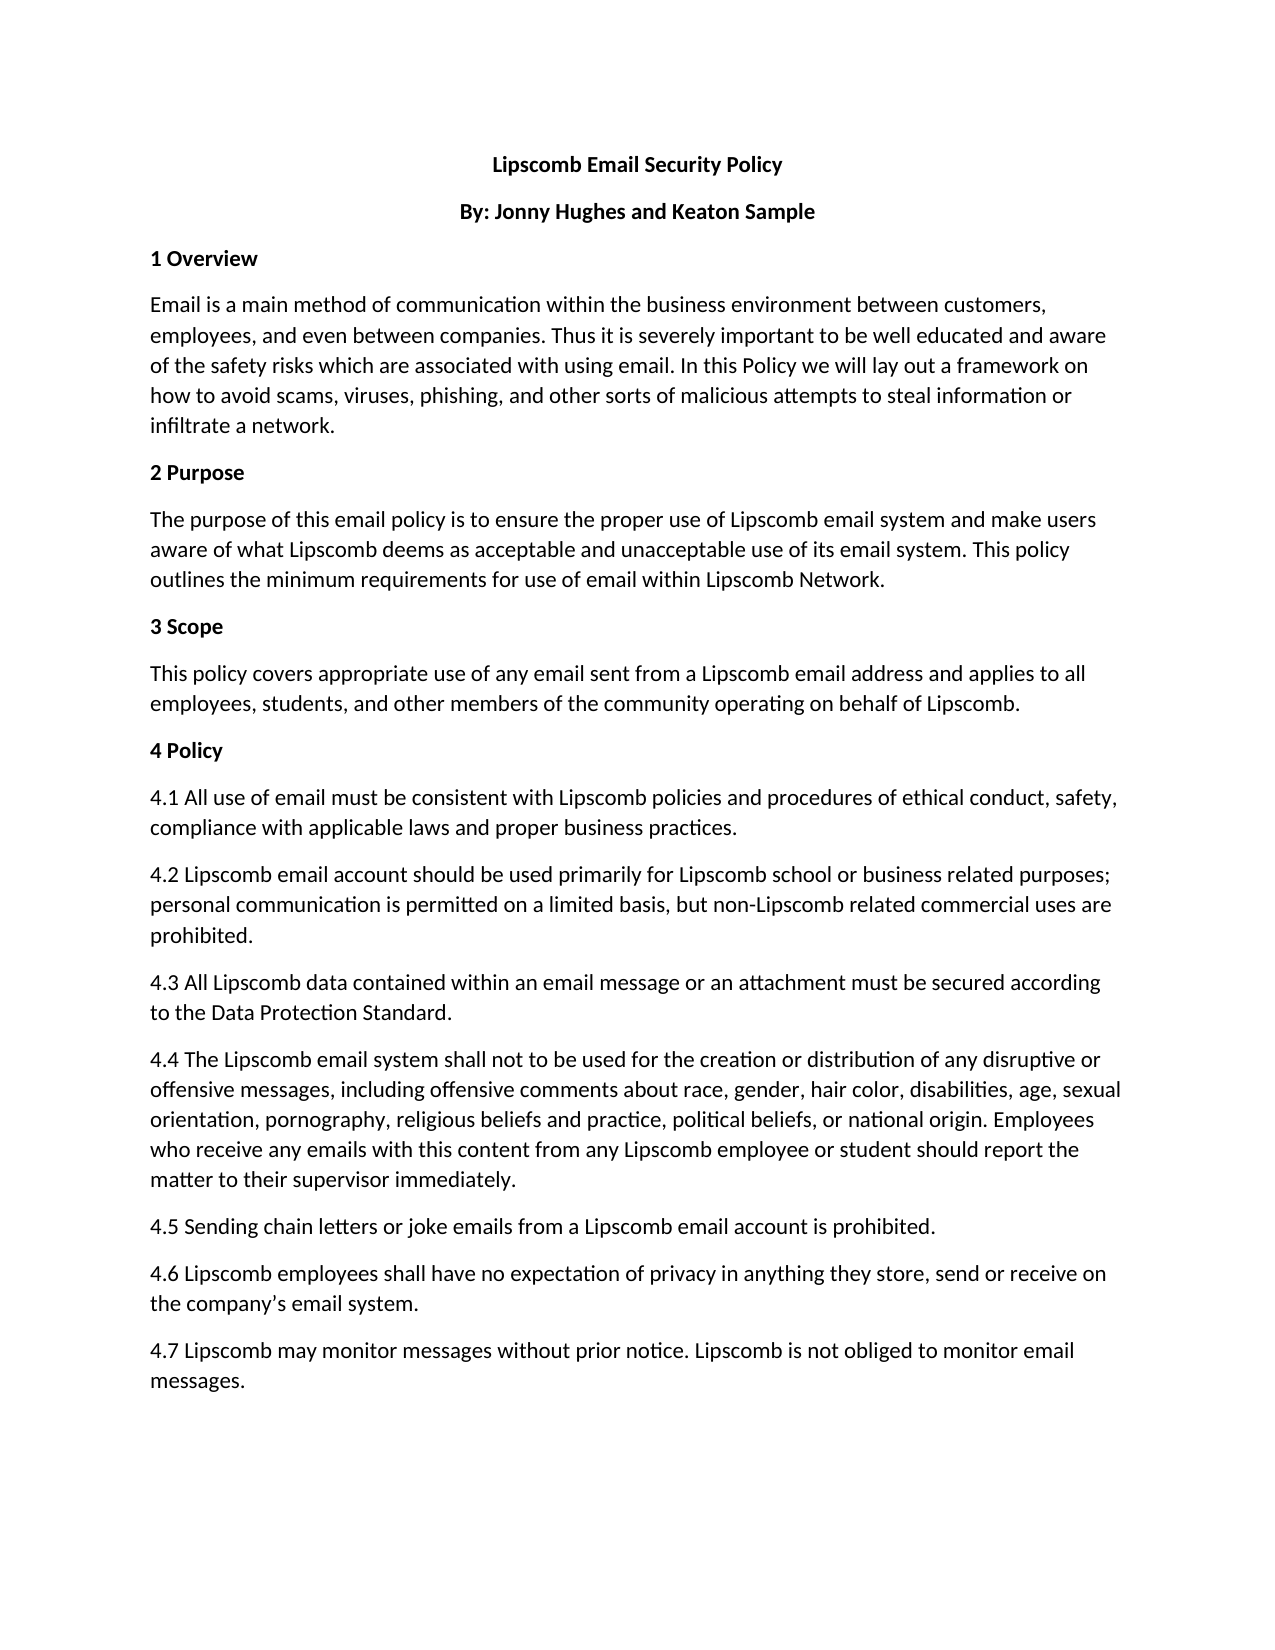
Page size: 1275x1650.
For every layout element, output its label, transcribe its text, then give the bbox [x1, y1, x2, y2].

text 2 Purpose [150, 458, 1125, 486]
text 3 Scope [150, 612, 1125, 641]
text Lipscomb Email Security Policy [150, 150, 1125, 178]
text By: Jonny Hughes and Keaton Sample [150, 197, 1125, 225]
text 4.7 Lipscomb may monitor messages without prior notice. Lipscomb is not obliged to monitor email messages. [150, 1336, 1125, 1395]
text 4.5 Sending chain letters or joke emails from a Lipscomb email account is prohibited. [150, 1212, 1125, 1241]
text 4.4 The Lipscomb email system shall not to be used for the creation or distribution of any disruptive or offensive messages, including offensive comments about race, gender, hair color, disabilities, age, sexual orientation, pornography, religious beliefs and practice, political beliefs, or national origin. Employees who receive any emails with this content from any Lipscomb employee or student should report the matter to their supervisor immediately. [150, 1045, 1125, 1194]
text 1 Overview [150, 244, 1125, 272]
text 4.2 Lipscomb email account should be used primarily for Lipscomb school or business related purposes; personal communication is permitted on a limited basis, but non-Lipscomb related commercial uses are prohibited. [150, 860, 1125, 949]
text This policy covers appropriate use of any email sent from a Lipscomb email address and applies to all employees, students, and other members of the community operating on behalf of Lipscomb. [150, 659, 1125, 718]
text 4.3 All Lipscomb data contained within an email message or an attachment must be secured according to the Data Protection Standard. [150, 968, 1125, 1026]
text 4.1 All use of email must be consistent with Lipscomb policies and procedures of ethical conduct, safety, compliance with applicable laws and proper business practices. [150, 783, 1125, 842]
text Email is a main method of communication within the business environment between customers, employees, and even between companies. Thus it is severely important to be well educated and aware of the safety risks which are associated with using email. In this Policy we will lay out a framework on how to avoid scams, viruses, phishing, and other sorts of malicious attempts to steal information or infiltrate a network. [150, 291, 1125, 439]
text 4 Policy [150, 736, 1125, 764]
text 4.6 Lipscomb employees shall have no expectation of privacy in anything they store, send or receive on the company’s email system. [150, 1259, 1125, 1318]
text The purpose of this email policy is to ensure the proper use of Lipscomb email system and make users aware of what Lipscomb deems as acceptable and unacceptable use of its email system. This policy outlines the minimum requirements for use of email within Lipscomb Network. [150, 505, 1125, 594]
